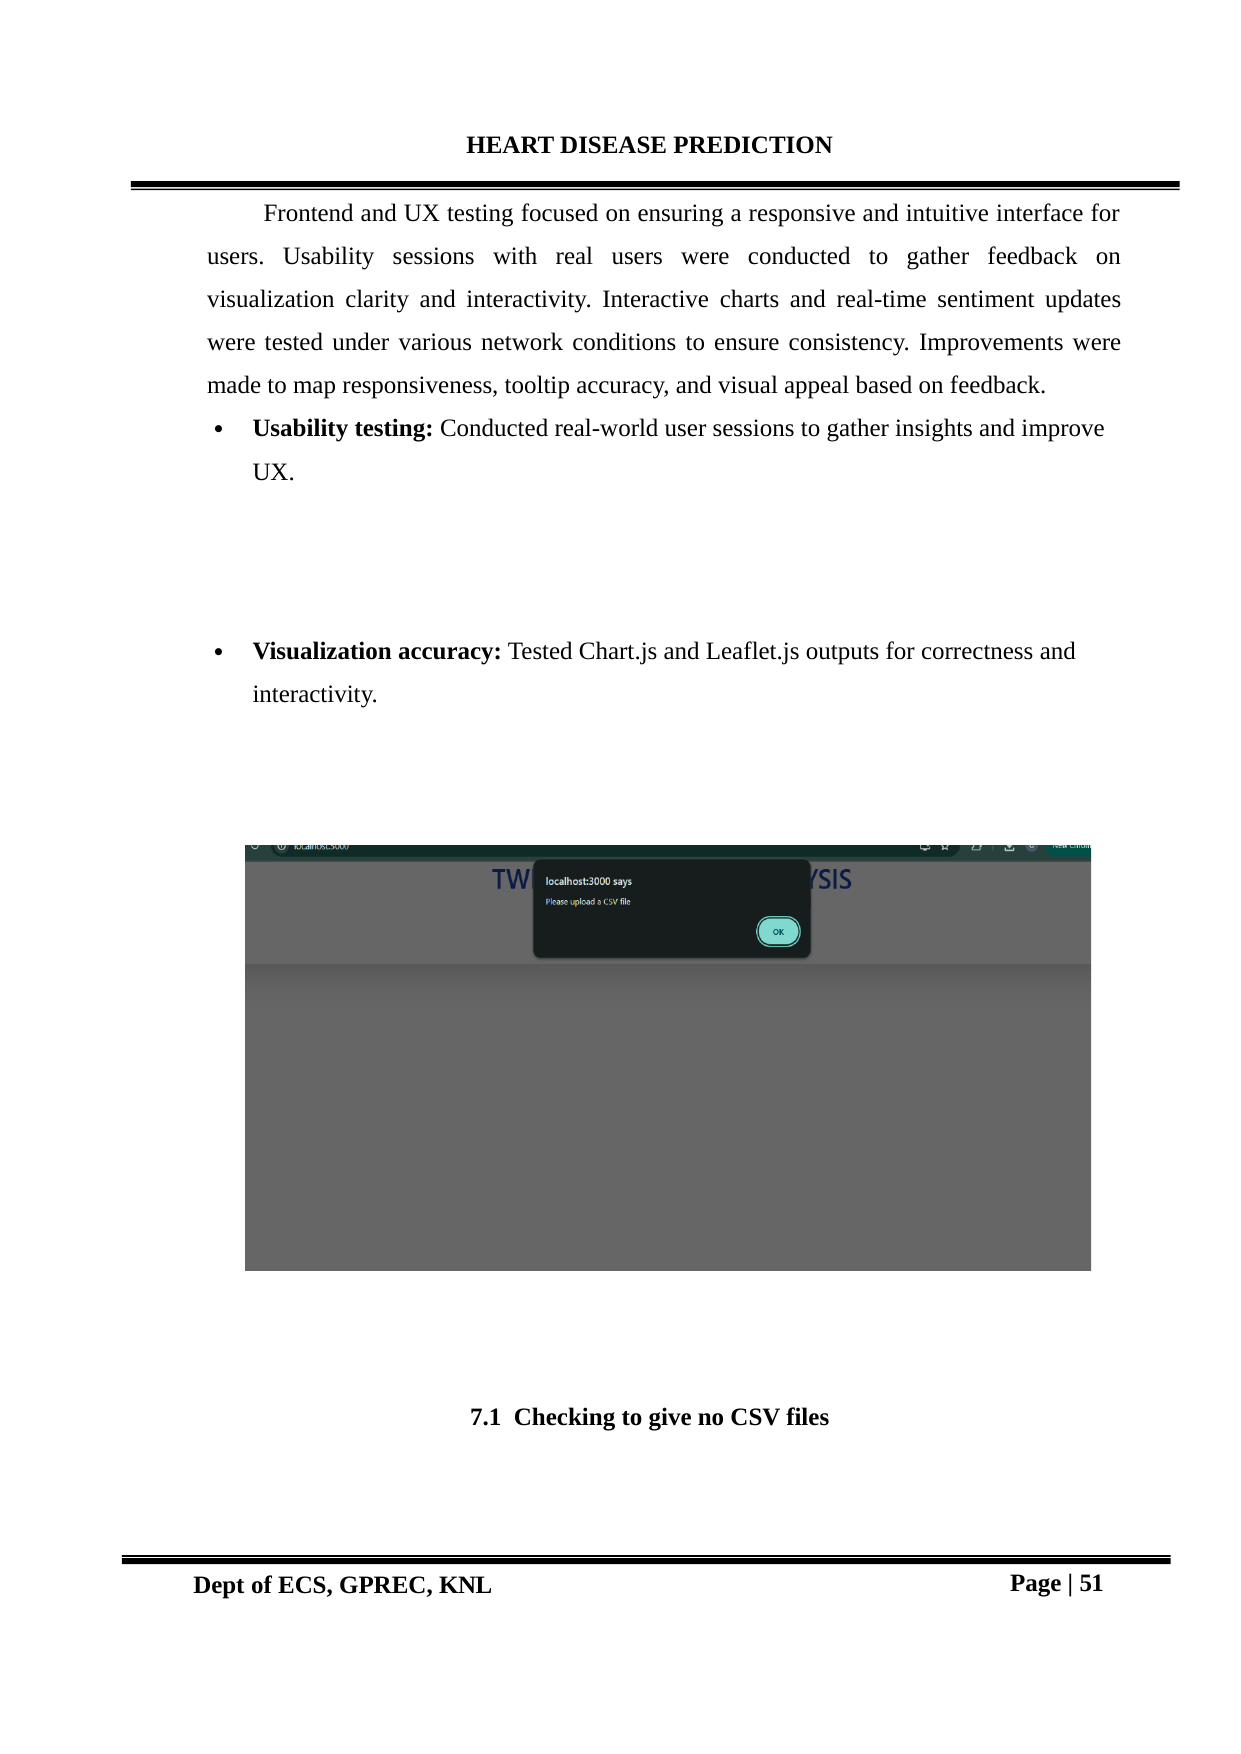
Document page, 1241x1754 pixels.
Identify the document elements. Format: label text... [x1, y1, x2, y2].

list Visualization accuracy: Tested Chart.js and Leaflet.js outputs for correctness and interactivity. [215, 636, 1122, 708]
text 7.1 Checking to give no CSV files [177, 1402, 1122, 1431]
picture [245, 845, 1092, 1271]
list Frontend and UX testing focused on ensuring a responsive and intuitive interface for users. Usability sessions with real users were conducted to gather feedback on visualization clarity and interactivity. Interactive charts and real-time sentiment updates were tested under various network conditions to ensure consistency. Improvements were made to map responsiveness, tooltip accuracy, and visual appeal based on feedback. [207, 198, 1122, 399]
list Usability testing: Conducted real-world user sessions to gather insights and improve UX. [215, 413, 1122, 485]
